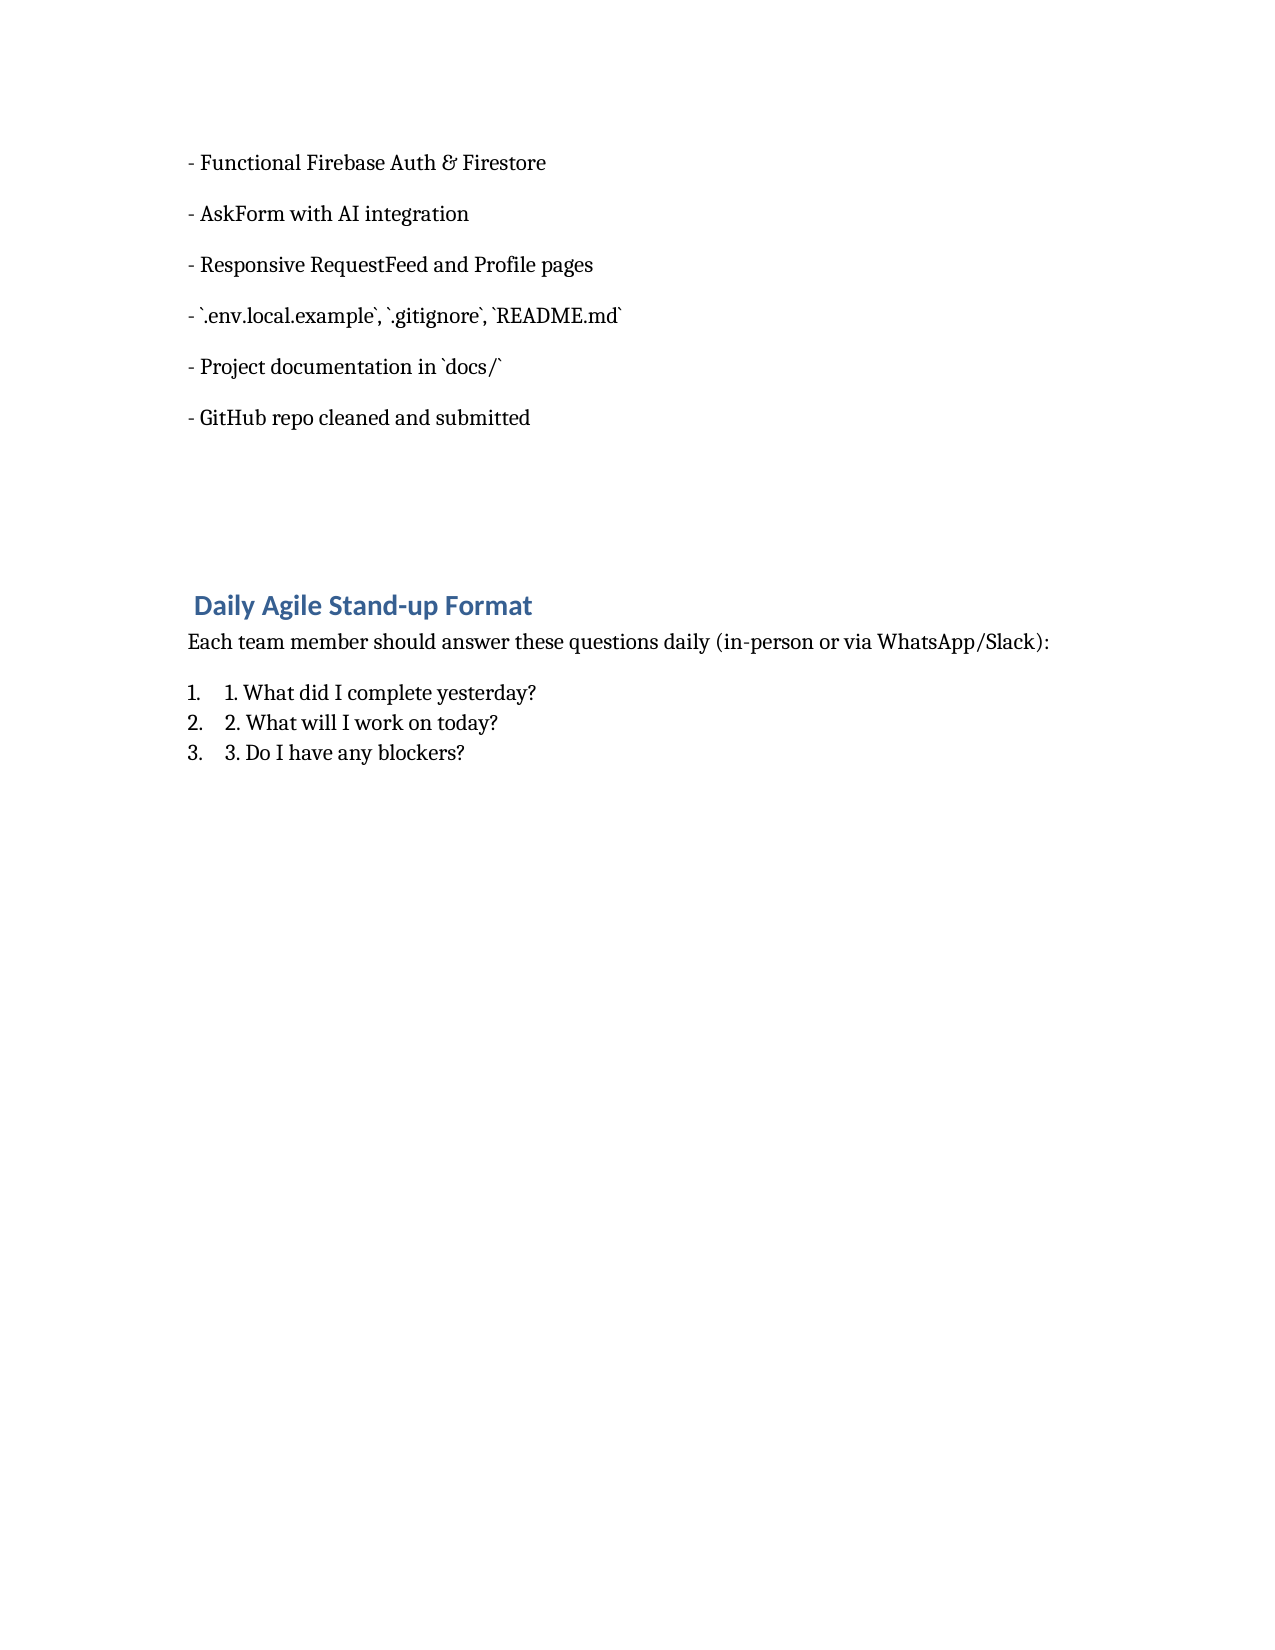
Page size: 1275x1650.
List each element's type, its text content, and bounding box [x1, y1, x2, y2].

subtitle Daily Agile Stand-up Format [187, 587, 1087, 623]
text - Functional Firebase Auth & Firestore [187, 150, 1087, 176]
text - AskForm with AI integration [187, 201, 1087, 227]
list 1. What did I complete yesterday? [187, 679, 1087, 706]
list 2. What will I work on today? [187, 710, 1087, 736]
text - Responsive RequestFeed and Profile pages [187, 252, 1087, 278]
list 3. Do I have any blockers? [187, 740, 1087, 766]
text - Project documentation in `docs/` [187, 354, 1087, 381]
text - `.env.local.example`, `.gitignore`, `README.md` [187, 303, 1087, 329]
text Each team member should answer these questions daily (in-person or via WhatsApp/Slack): [187, 628, 1087, 655]
text - GitHub repo cleaned and submitted [187, 405, 1087, 432]
